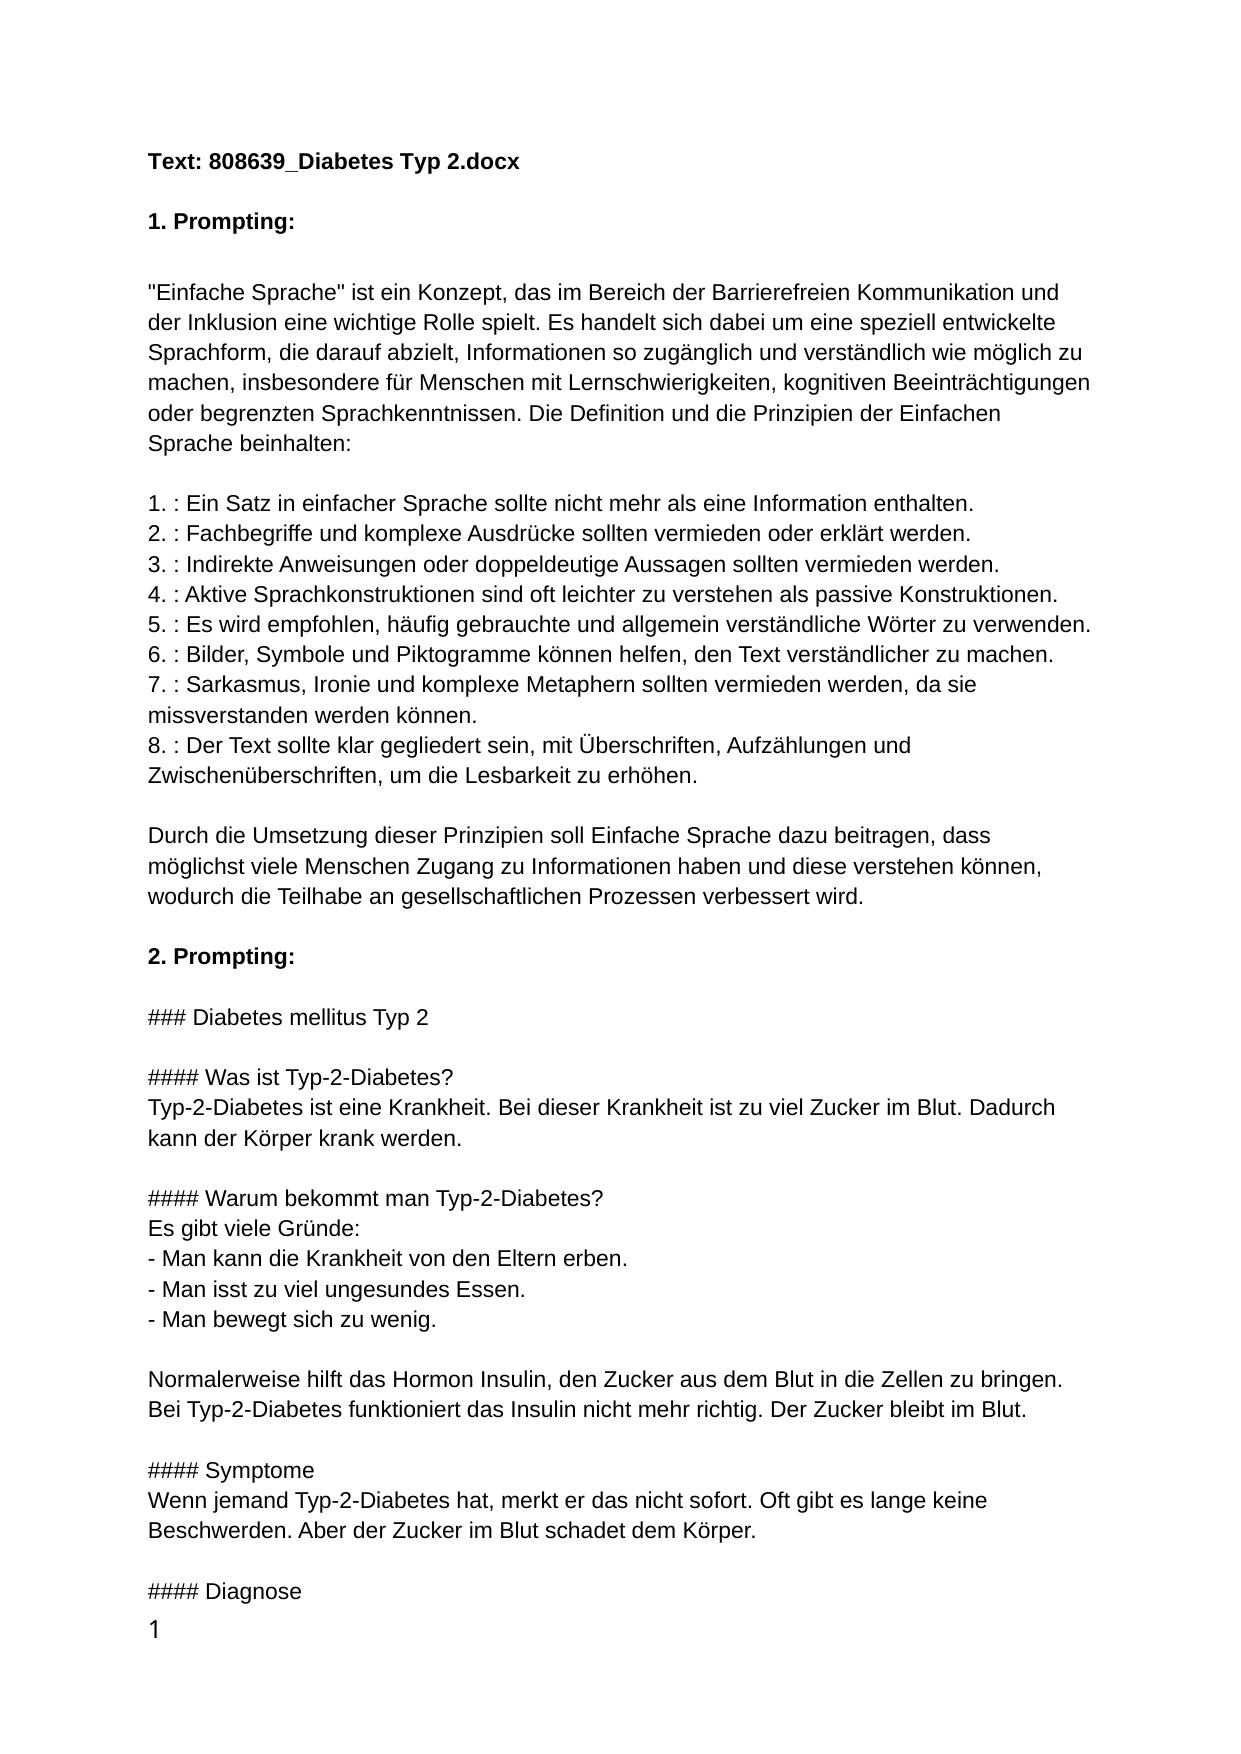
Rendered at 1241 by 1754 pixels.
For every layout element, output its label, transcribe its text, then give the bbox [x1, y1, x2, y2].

text Text: 808639_Diabetes Typ 2.docx [148, 148, 1093, 174]
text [148, 973, 1093, 1604]
text 1. Prompting: [148, 208, 1093, 273]
text "Einfache Sprache" ist ein Konzept, das im Bereich der Barrierefreien Kommunikation und der Inklusion eine wichtige Rolle spielt. Es handelt sich dabei um eine speziell entwickelte Sprachform, die darauf abzielt, Informationen so zugänglich und verständlich wie möglich zu machen, insbesondere für Menschen mit Lernschwierigkeiten, kognitiven Beeinträchtigungen oder begrenzten Sprachkenntnissen. Die Definition und die Prinzipien der Einfachen Sprache beinhalten: 1. : Ein Satz in einfacher Sprache sollte nicht mehr als eine Information enthalten. 2. : Fachbegriffe und komplexe Ausdrücke sollten vermieden oder erklärt werden. 3. : Indirekte Anweisungen oder doppeldeutige Aussagen sollten vermieden werden. 4. : Aktive Sprachkonstruktionen sind oft leichter zu verstehen als passive Konstruktionen. 5. : Es wird empfohlen, häufig gebrauchte und allgemein verständliche Wörter zu verwenden. 6. : Bilder, Symbole und Piktogramme können helfen, den Text verständlicher zu machen. 7. : Sarkasmus, Ironie und komplexe Metaphern sollten vermieden werden, da sie missverstanden werden können. 8. : Der Text sollte klar gegliedert sein, mit Überschriften, Aufzählungen und Zwischenüberschriften, um die Lesbarkeit zu erhöhen. Durch die Umsetzung dieser Prinzipien soll Einfache Sprache dazu beitragen, dass möglichst viele Menschen Zugang zu Informationen haben und diese verstehen können, wodurch die Teilhabe an gesellschaftlichen Prozessen verbessert wird. 2. Prompting: [148, 279, 1093, 969]
